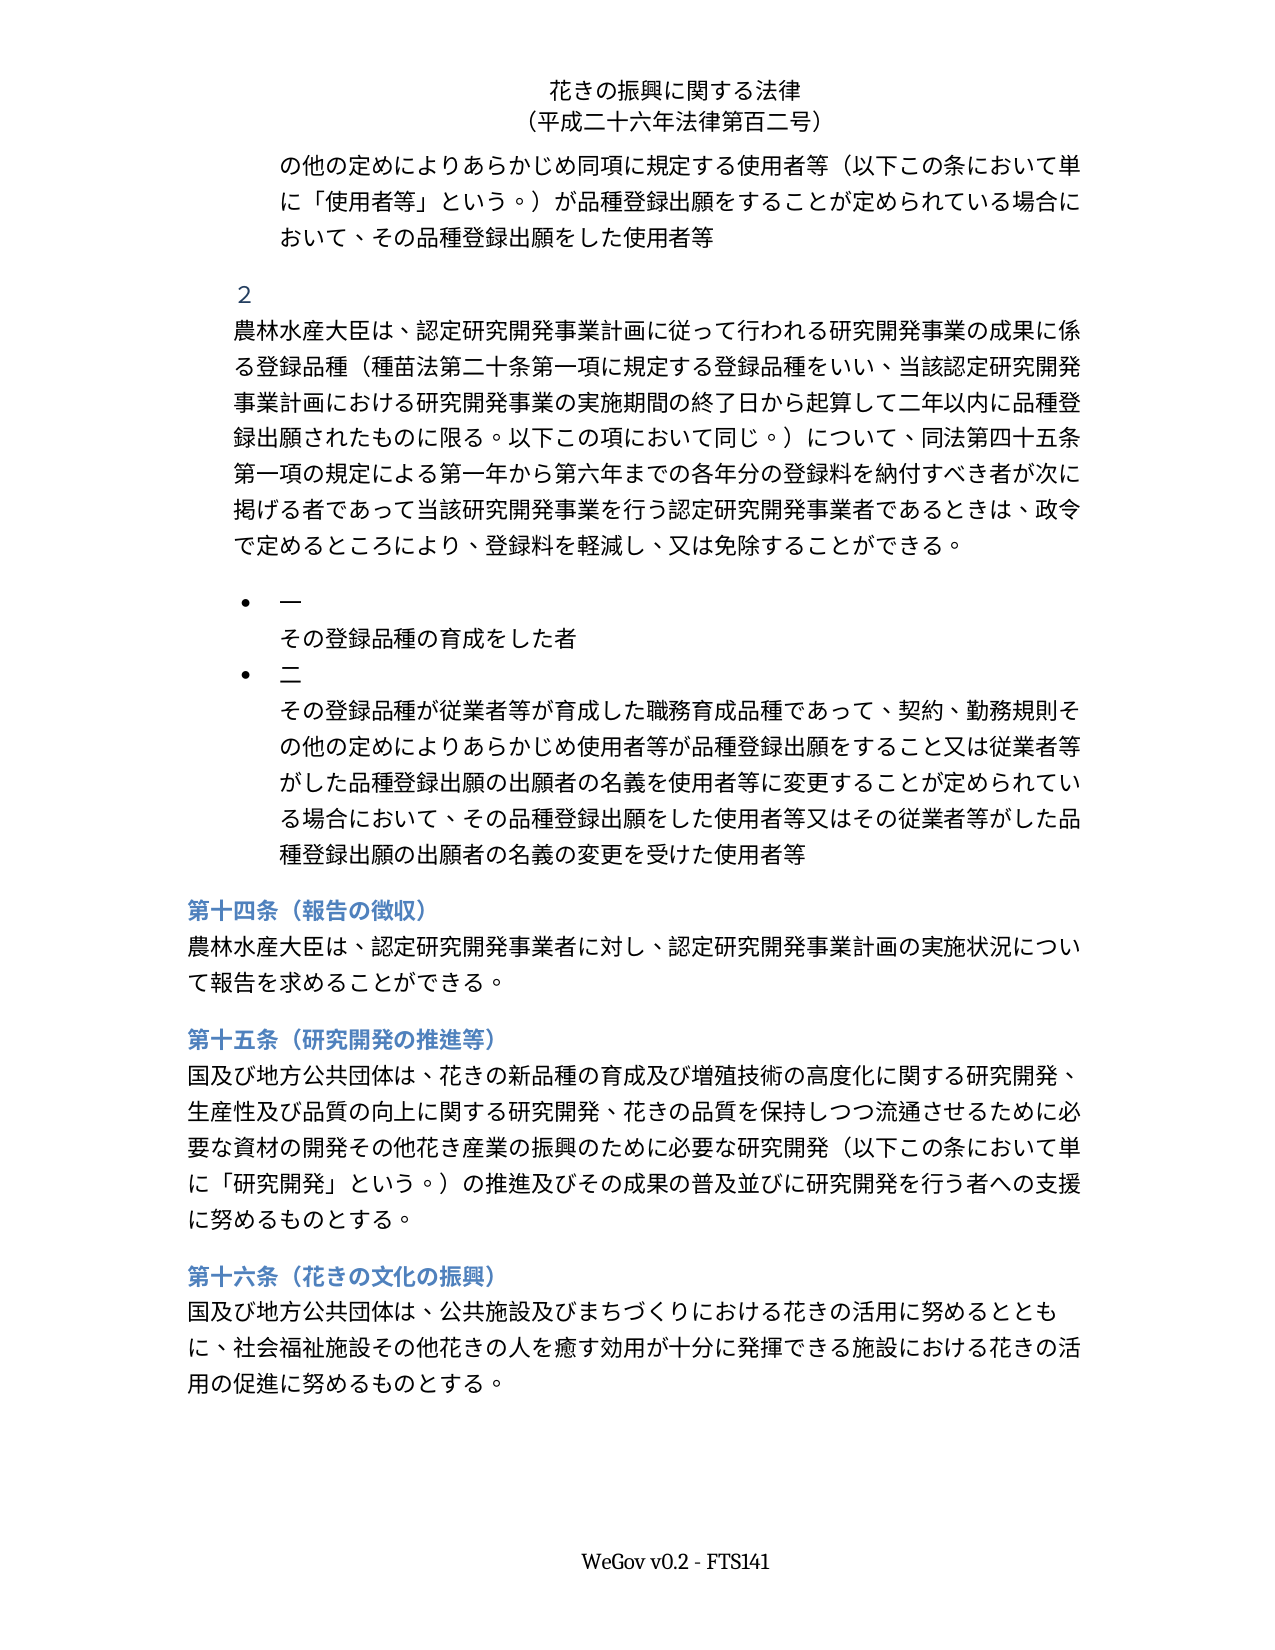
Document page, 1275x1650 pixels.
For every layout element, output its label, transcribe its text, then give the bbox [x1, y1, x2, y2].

list 二 その登録品種が従業者等が育成した職務育成品種であって、契約、勤務規則その他の定めによりあらかじめ使用者等が品種登録出願をすること又は従業者等がした品種登録出願の出願者の名義を使用者等に変更することが定められている場合において、その品種登録出願をした使用者等又はその従業者等がした品種登録出願の出願者の名義の変更を受けた使用者等 [242, 659, 1087, 870]
text 農林水産大臣は、認定研究開発事業者に対し、認定研究開発事業計画の実施状況について報告を求めることができる。 [187, 931, 1087, 998]
list 一 その登録品種の育成をした者 [242, 587, 1087, 654]
subtitle 第十六条（花きの文化の振興） [187, 1260, 1087, 1292]
subtitle ２ [233, 279, 1087, 310]
subtitle 第十四条（報告の徴収） [187, 895, 1087, 927]
subtitle 第十五条（研究開発の推進等） [187, 1024, 1087, 1055]
text 国及び地方公共団体は、公共施設及びまちづくりにおける花きの活用に努めるとともに、社会福祉施設その他花きの人を癒す効用が十分に発揮できる施設における花きの活用の促進に努めるものとする。 [187, 1296, 1087, 1399]
text 農林水産大臣は、認定研究開発事業計画に従って行われる研究開発事業の成果に係る登録品種（種苗法第二十条第一項に規定する登録品種をいい、当該認定研究開発事業計画における研究開発事業の実施期間の終了日から起算して二年以内に品種登録出願されたものに限る。以下この項において同じ。）について、同法第四十五条第一項の規定による第一年から第六年までの各年分の登録料を納付すべき者が次に掲げる者であって当該研究開発事業を行う認定研究開発事業者であるときは、政令で定めるところにより、登録料を軽減し、又は免除することができる。 [233, 314, 1087, 561]
